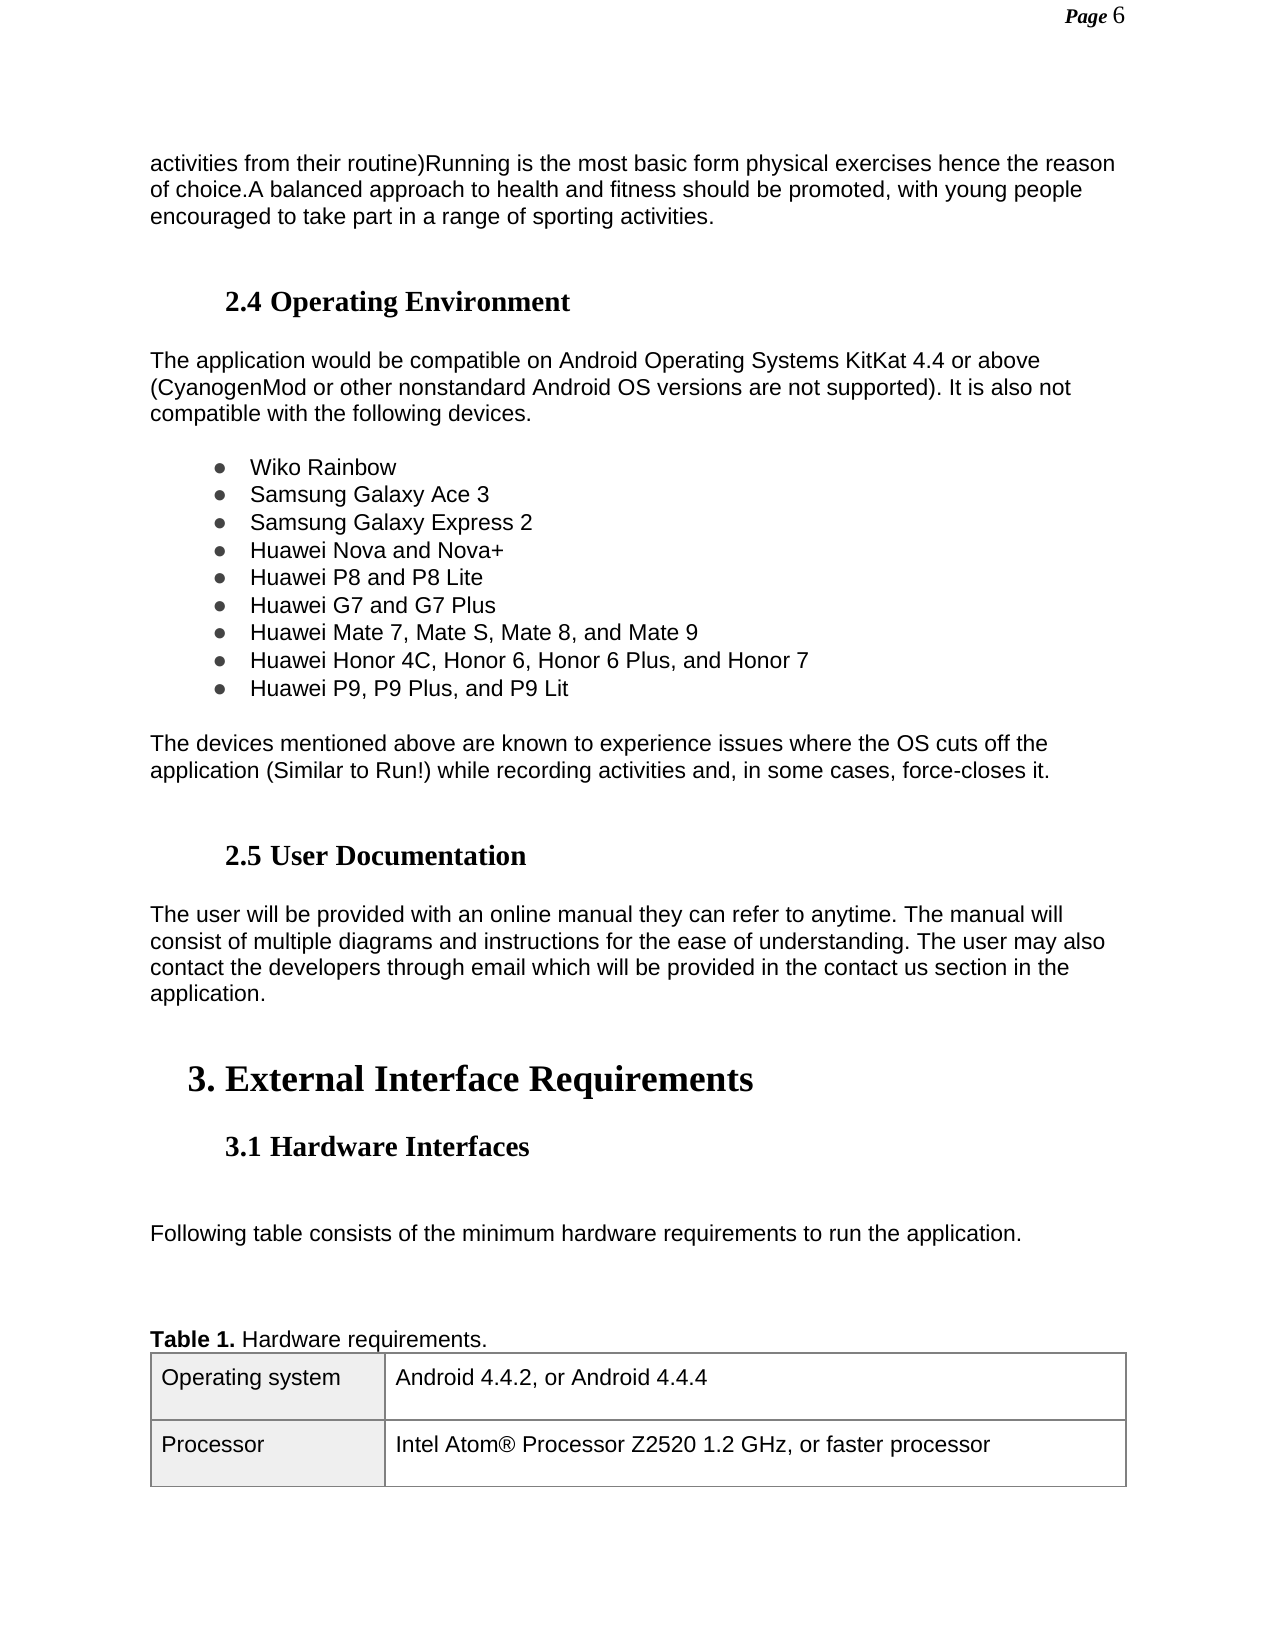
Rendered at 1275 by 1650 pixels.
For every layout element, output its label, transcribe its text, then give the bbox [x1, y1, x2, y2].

list Huawei Mate 7, Mate S, Mate 8, and Mate 9 [212, 618, 1125, 646]
text Following table consists of the minimum hardware requirements to run the application. [150, 1220, 1125, 1247]
table_cell Processor [152, 1421, 384, 1486]
list Samsung Galaxy Express 2 [212, 508, 1125, 536]
list Samsung Galaxy Ace 3 [212, 480, 1125, 508]
table_cell Intel Atom® Processor Z2520 1.2 GHz, or faster processor [386, 1421, 1125, 1486]
subtitle User Documentation [225, 838, 1125, 872]
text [150, 150, 1125, 229]
text The user will be provided with an online manual they can refer to anytime. The manual will consist of multiple diagrams and instructions for the ease of understanding. The user may also contact the developers through email which will be provided in the contact us section in the application. [150, 901, 1125, 1007]
text The application would be compatible on Android Operating Systems KitKat 4.4 or above (CyanogenMod or other nonstandard Android OS versions are not supported). It is also not compatible with the following devices. [150, 347, 1125, 426]
list Huawei G7 and G7 Plus [212, 591, 1125, 618]
subtitle Operating Environment [225, 284, 1125, 318]
subtitle Hardware Interfaces [225, 1129, 1125, 1162]
list Huawei Nova and Nova+ [212, 536, 1125, 563]
table_header Operating system [152, 1354, 384, 1419]
list Huawei P9, P9 Plus, and P9 Lit [212, 673, 1125, 701]
text The devices mentioned above are known to experience issues where the OS cuts off the application (Similar to Run!) while recording activities and, in some cases, force-closes it. [150, 730, 1125, 783]
list Huawei Honor 4C, Honor 6, Honor 6 Plus, and Honor 7 [212, 646, 1125, 673]
text Table 1. Hardware requirements. [150, 1326, 1125, 1352]
list Wiko Rainbow [212, 453, 1125, 480]
subtitle External Interface Requirements [187, 1057, 1125, 1100]
table_header Android 4.4.2, or Android 4.4.4 [386, 1354, 1125, 1419]
list Huawei P8 and P8 Lite [212, 563, 1125, 591]
